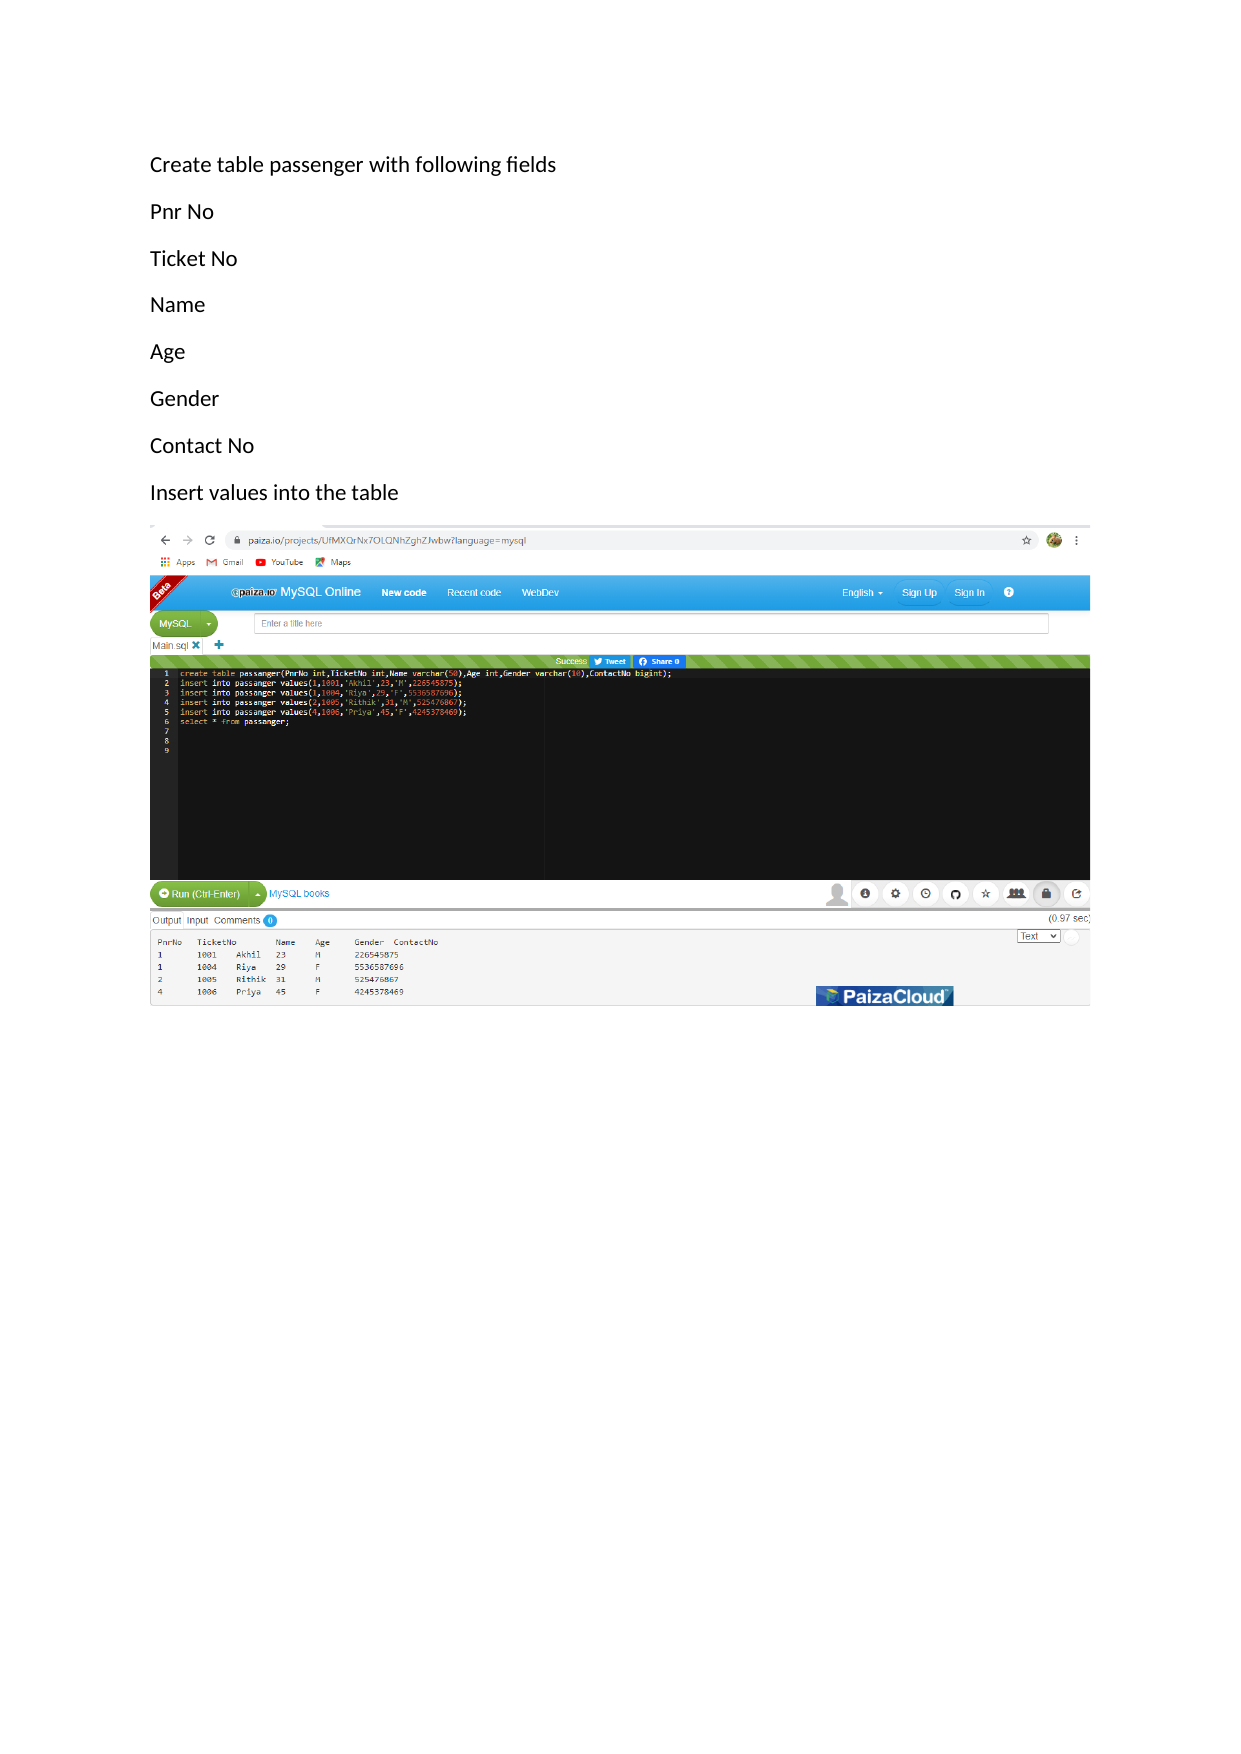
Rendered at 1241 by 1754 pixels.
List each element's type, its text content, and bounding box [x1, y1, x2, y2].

text Name [150, 291, 1090, 319]
picture [150, 525, 1091, 1006]
text Ticket No [150, 244, 1090, 272]
text Insert values into the table [150, 478, 1090, 506]
text Gender [150, 384, 1090, 412]
text Create table passenger with following fields [150, 150, 1090, 178]
text Pnr No [150, 197, 1090, 225]
text Contact No [150, 431, 1090, 459]
text Age [150, 337, 1090, 366]
